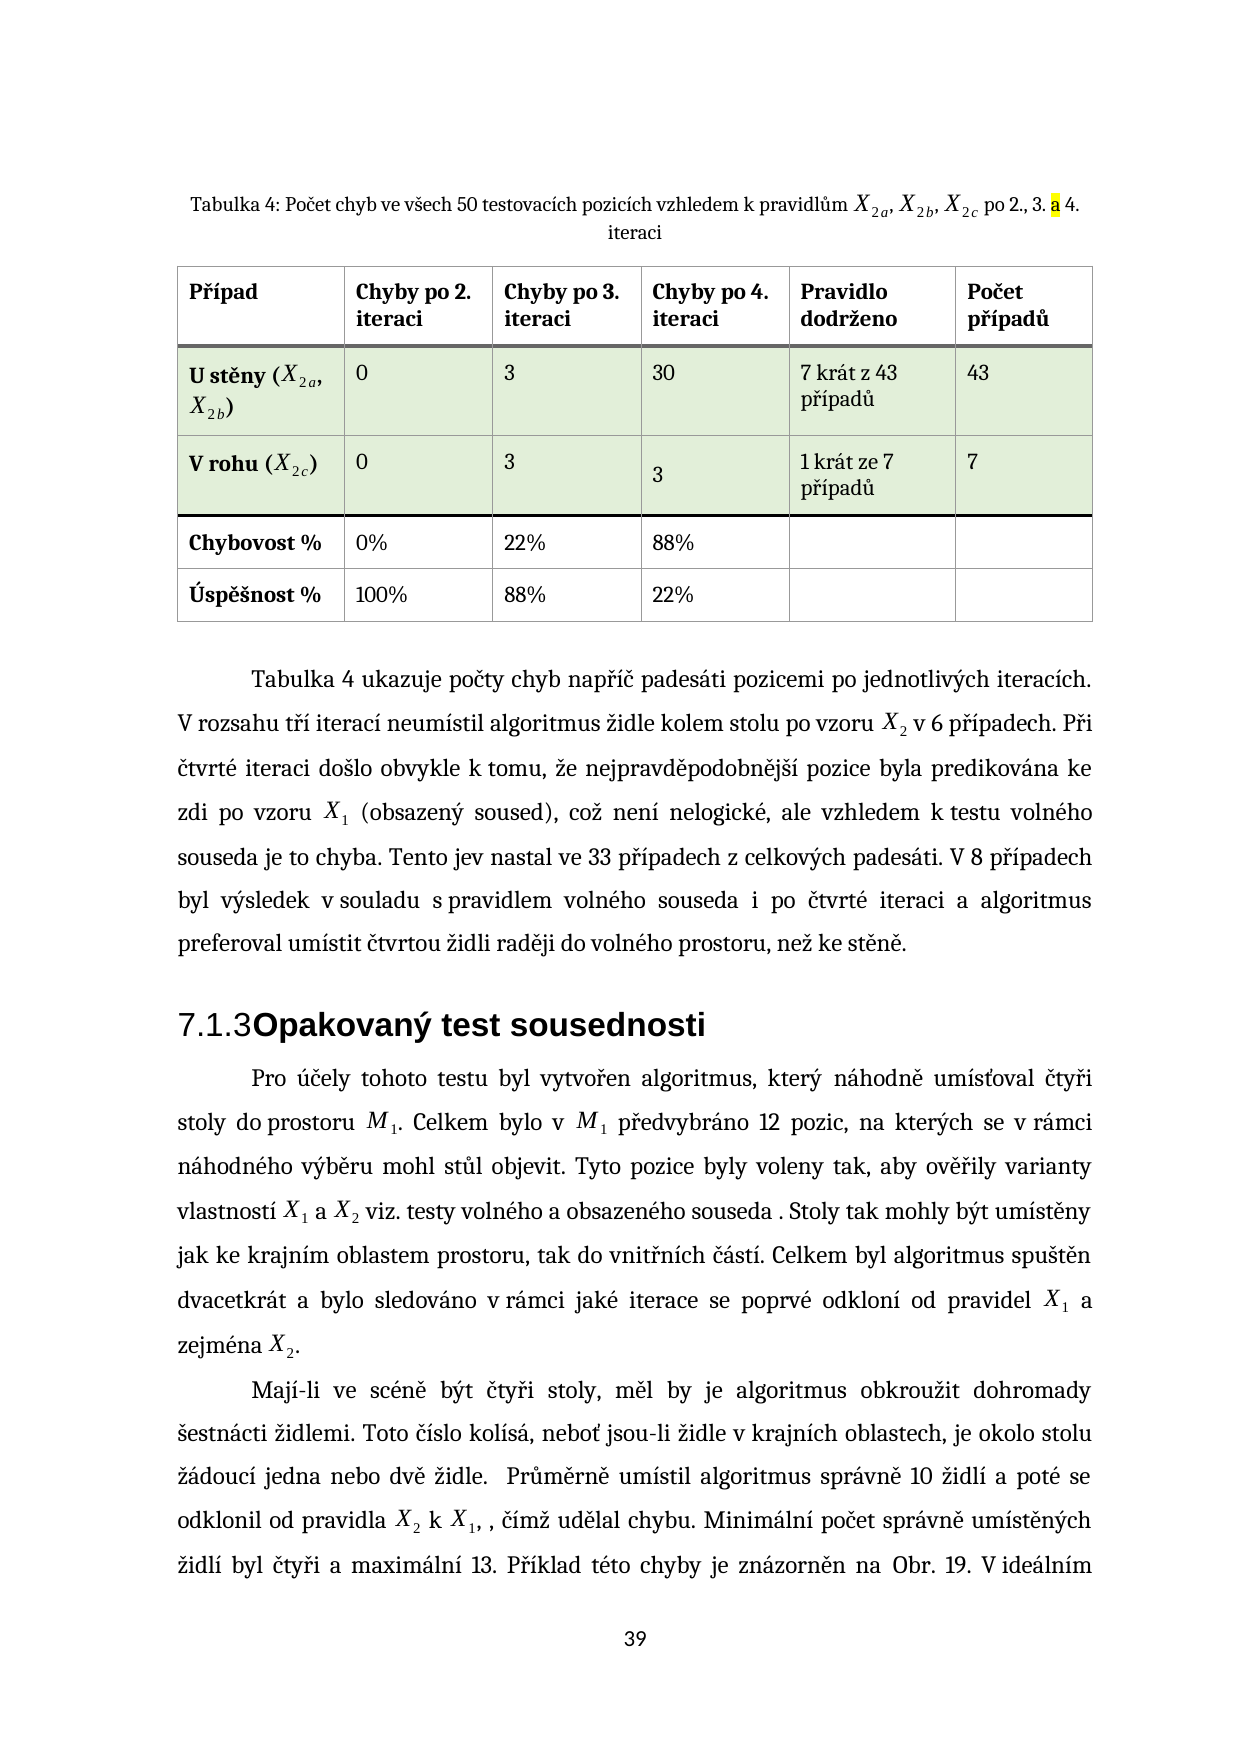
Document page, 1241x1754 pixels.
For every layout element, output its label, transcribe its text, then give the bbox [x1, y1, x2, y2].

table_cell Úspěšnost % [178, 569, 344, 621]
table_header Chyby po 3. iteraci [493, 267, 641, 344]
table_cell U stěny (, ) [178, 348, 344, 435]
table_cell 3 [493, 436, 641, 514]
table_cell 88% [642, 517, 789, 568]
table_cell V rohu () [178, 436, 344, 514]
table_cell 7 [956, 436, 1092, 514]
table_header Chyby po 4. iteraci [642, 267, 789, 344]
table_cell [956, 569, 1092, 621]
table_cell 0% [345, 517, 492, 568]
table_cell 22% [642, 569, 789, 621]
table_cell 0 [345, 348, 492, 435]
table_cell 3 [642, 436, 789, 514]
table_cell 100% [345, 569, 492, 621]
text Pro účely tohoto testu byl vytvořen algoritmus, který náhodně umísťoval čtyři stoly do prostoru . Celkem bylo v předvybráno 12 pozic, na kterých se v rámci náhodného výběru mohl stůl objevit. Tyto pozice byly voleny tak, aby ověřily varianty vlastností a viz. testy volného a obsazeného souseda . Stoly tak mohly být umístěny jak ke krajním oblastem prostoru, tak do vnitřních částí. Celkem byl algoritmus spuštěn dvacetkrát a bylo sledováno v rámci jaké iterace se poprvé odkloní od pravidel a zejména . [177, 1063, 1092, 1361]
table_header Pravidlo dodrženo [790, 267, 955, 344]
table_cell 3 [493, 348, 641, 435]
table_cell 7 krát z 43 případů [790, 348, 955, 435]
subtitle Opakovaný test sousednosti [177, 1005, 1092, 1044]
text Tabulka 4: Počet chyb ve všech 50 testovacích pozicích vzhledem k pravidlům , , po 2., 3. a 4. iteraci [177, 189, 1092, 245]
text Tabulka 4 ukazuje počty chyb napříč padesáti pozicemi po jednotlivých iteracích. V rozsahu tří iterací neumístil algoritmus židle kolem stolu po vzoru v 6 případech. Při čtvrté iteraci došlo obvykle k tomu, že nejpravděpodobnější pozice byla predikována ke zdi po vzoru (obsazený soused), což není nelogické, ale vzhledem k testu volného souseda je to chyba. Tento jev nastal ve 33 případech z celkových padesáti. V 8 případech byl výsledek v souladu s pravidlem volného souseda i po čtvrté iteraci a algoritmus preferoval umístit čtvrtou židli raději do volného prostoru, než ke stěně. [177, 665, 1092, 958]
table_cell 1 krát ze 7 případů [790, 436, 955, 514]
table_cell [790, 517, 955, 568]
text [177, 1376, 1092, 1579]
table_header Počet případů [956, 267, 1092, 344]
table_cell 88% [493, 569, 641, 621]
table_cell [790, 569, 955, 621]
table_cell [956, 517, 1092, 568]
table_cell 43 [956, 348, 1092, 435]
table_cell Chybovost % [178, 517, 344, 568]
table_header Případ [178, 267, 344, 344]
table_header Chyby po 2. iteraci [345, 267, 492, 344]
table_cell 0 [345, 436, 492, 514]
table_cell 22% [493, 517, 641, 568]
table_cell 30 [642, 348, 789, 435]
